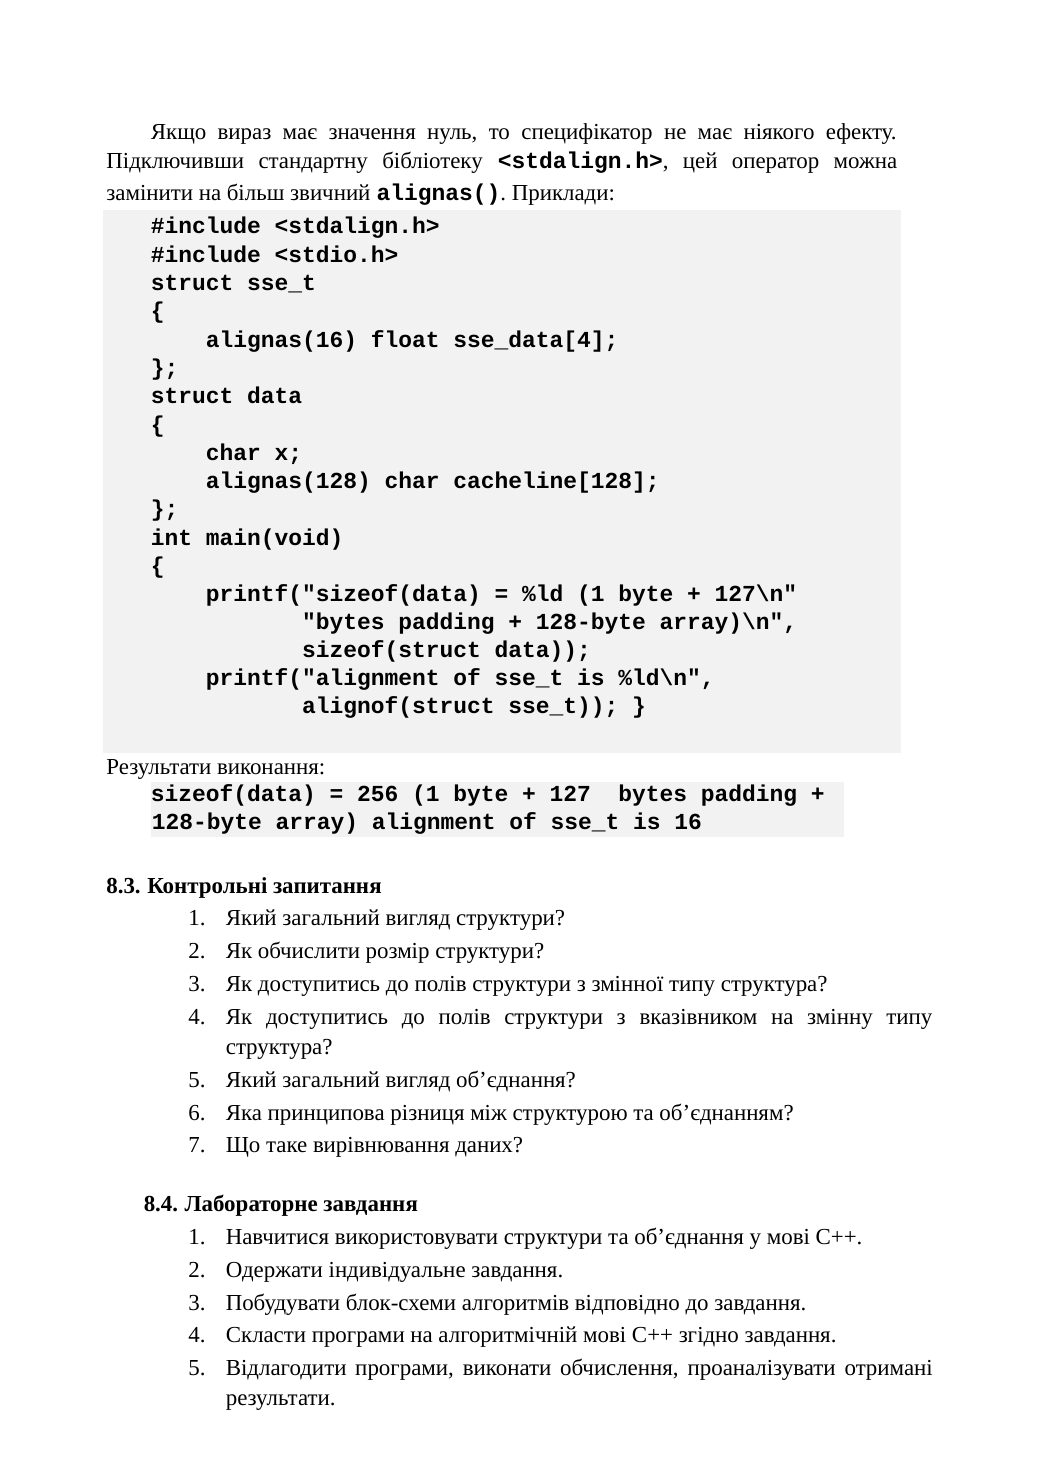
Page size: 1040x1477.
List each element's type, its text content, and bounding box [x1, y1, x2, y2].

text 8.4. Лабораторне завдання [143, 1190, 839, 1216]
list Відлагодити програми, виконати обчислення, проаналізувати отримані результати. [188, 1354, 933, 1410]
list Скласти програми на алгоритмічній мові C++ згідно завдання. [188, 1321, 933, 1348]
list Який загальний вигляд структури? [188, 904, 933, 931]
text Якщо вираз має значення нуль, то специфікатор не має ніякого ефекту. Підключивши стандартну бібліотеку <stdalign.h>, цей оператор можна замінити на більш звичний alignas(). Приклади: [106, 118, 898, 207]
table_header #include <stdalign.h> #include <stdio.h> struct sse_t { alignas(16) float sse_data[4]; }; struct data { char x; alignas(128) char cacheline[128]; }; int main(void) { printf("sizeof(data) = %ld (1 byte + 127\n" "bytes padding + 128-byte array)\n", sizeof(struct data)); printf("alignment of sse_t is %ld\n", alignof(struct sse_t)); } [103, 210, 901, 753]
list Як обчислити розмір структури? [188, 937, 933, 964]
list Навчитися використовувати структури та об’єднання у мові С++. [188, 1223, 933, 1249]
list Яка принципова різниця між структурою та об’єднанням? [188, 1098, 933, 1125]
list Одержати індивідуальне завдання. [188, 1256, 933, 1282]
list Що таке вирівнювання даних? [188, 1131, 933, 1158]
text sizeof(data) = 256 (1 byte + 127 bytes padding + 128-byte array) alignment of sse_t is 16 [151, 782, 844, 837]
text 8.3. Контрольні запитання [106, 872, 839, 898]
list Який загальний вигляд об’єднання? [188, 1066, 933, 1092]
list Як доступитись до полів структури з вказівником на змінну типу структура? [188, 1003, 933, 1059]
list Як доступитись до полів структури з змінної типу структура? [188, 970, 933, 997]
text Результати виконання: [106, 753, 933, 779]
list Побудувати блок-схеми алгоритмів відповідно до завдання. [188, 1288, 933, 1315]
